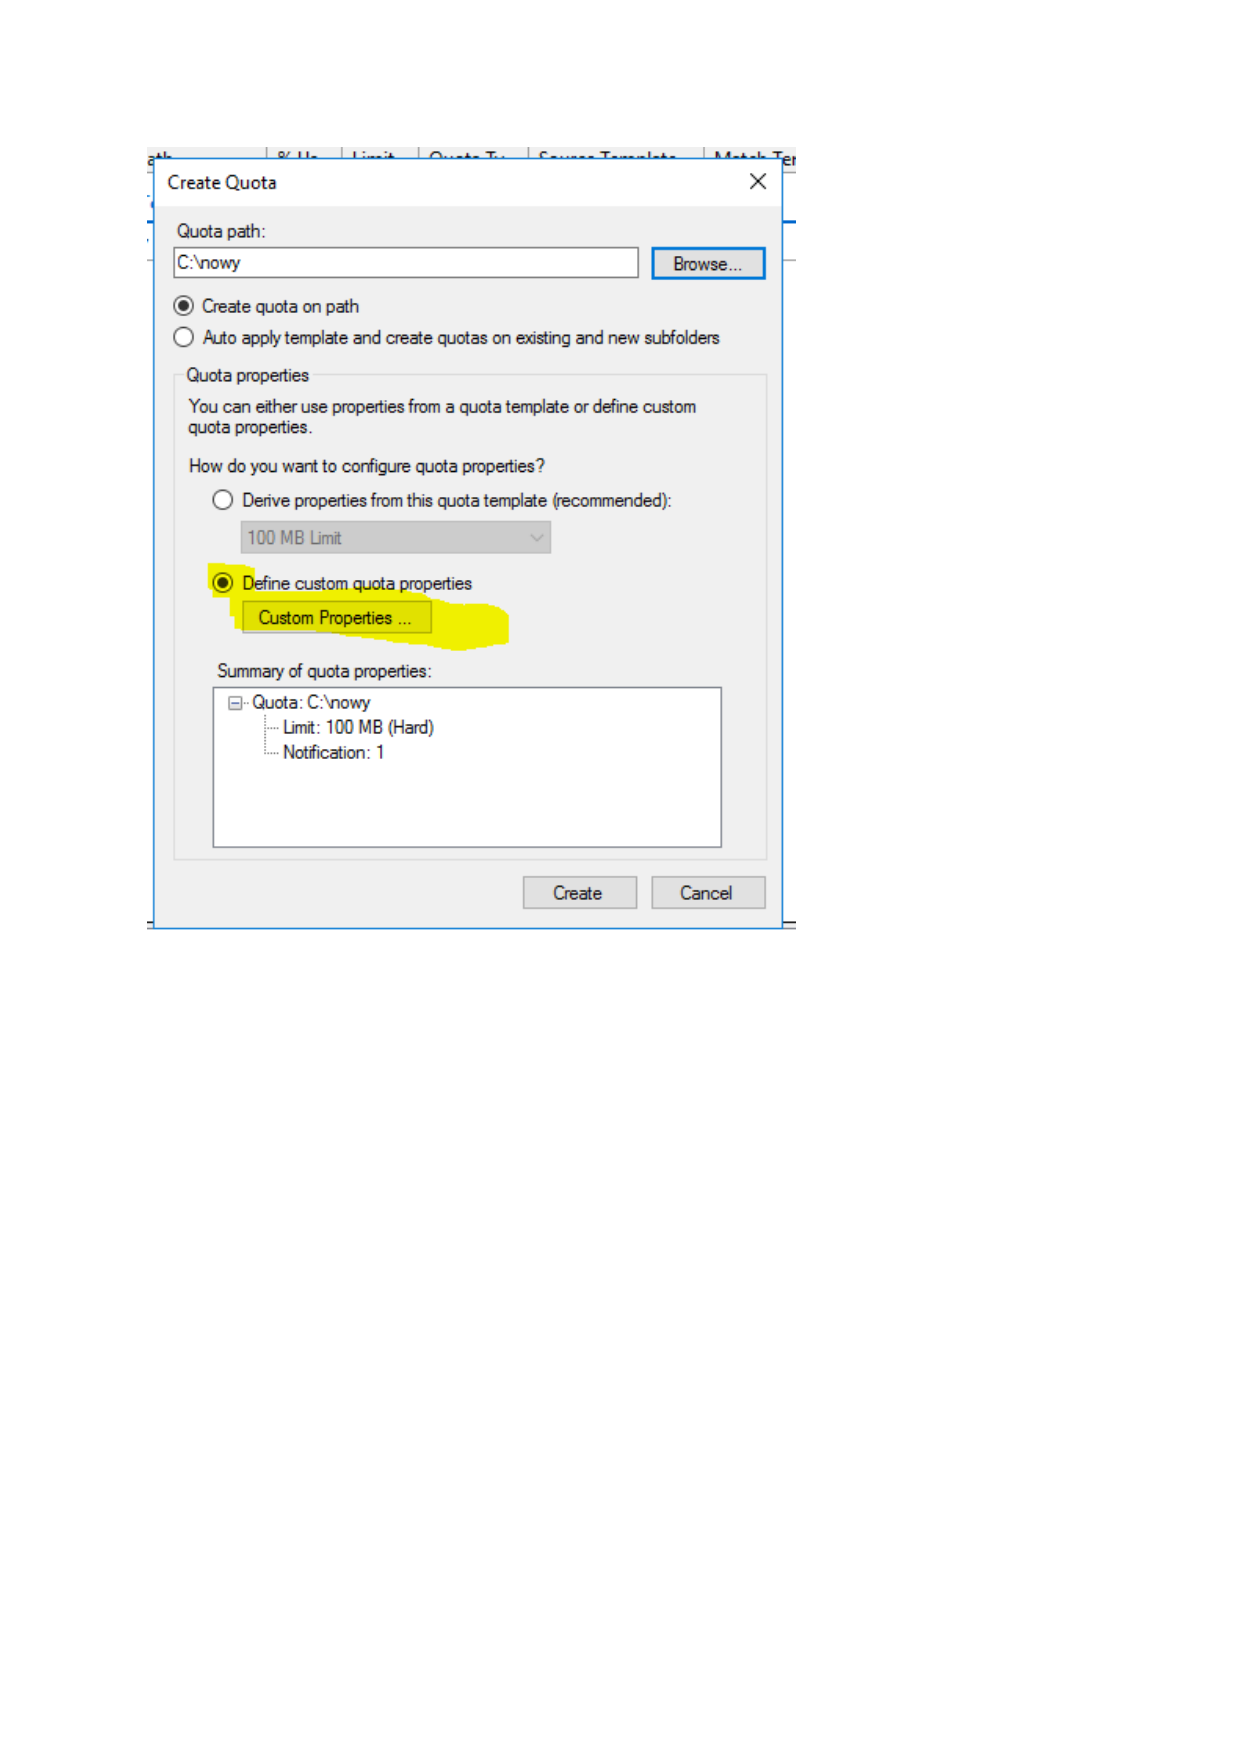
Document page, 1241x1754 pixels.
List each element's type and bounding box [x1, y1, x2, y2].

picture [147, 147, 796, 939]
